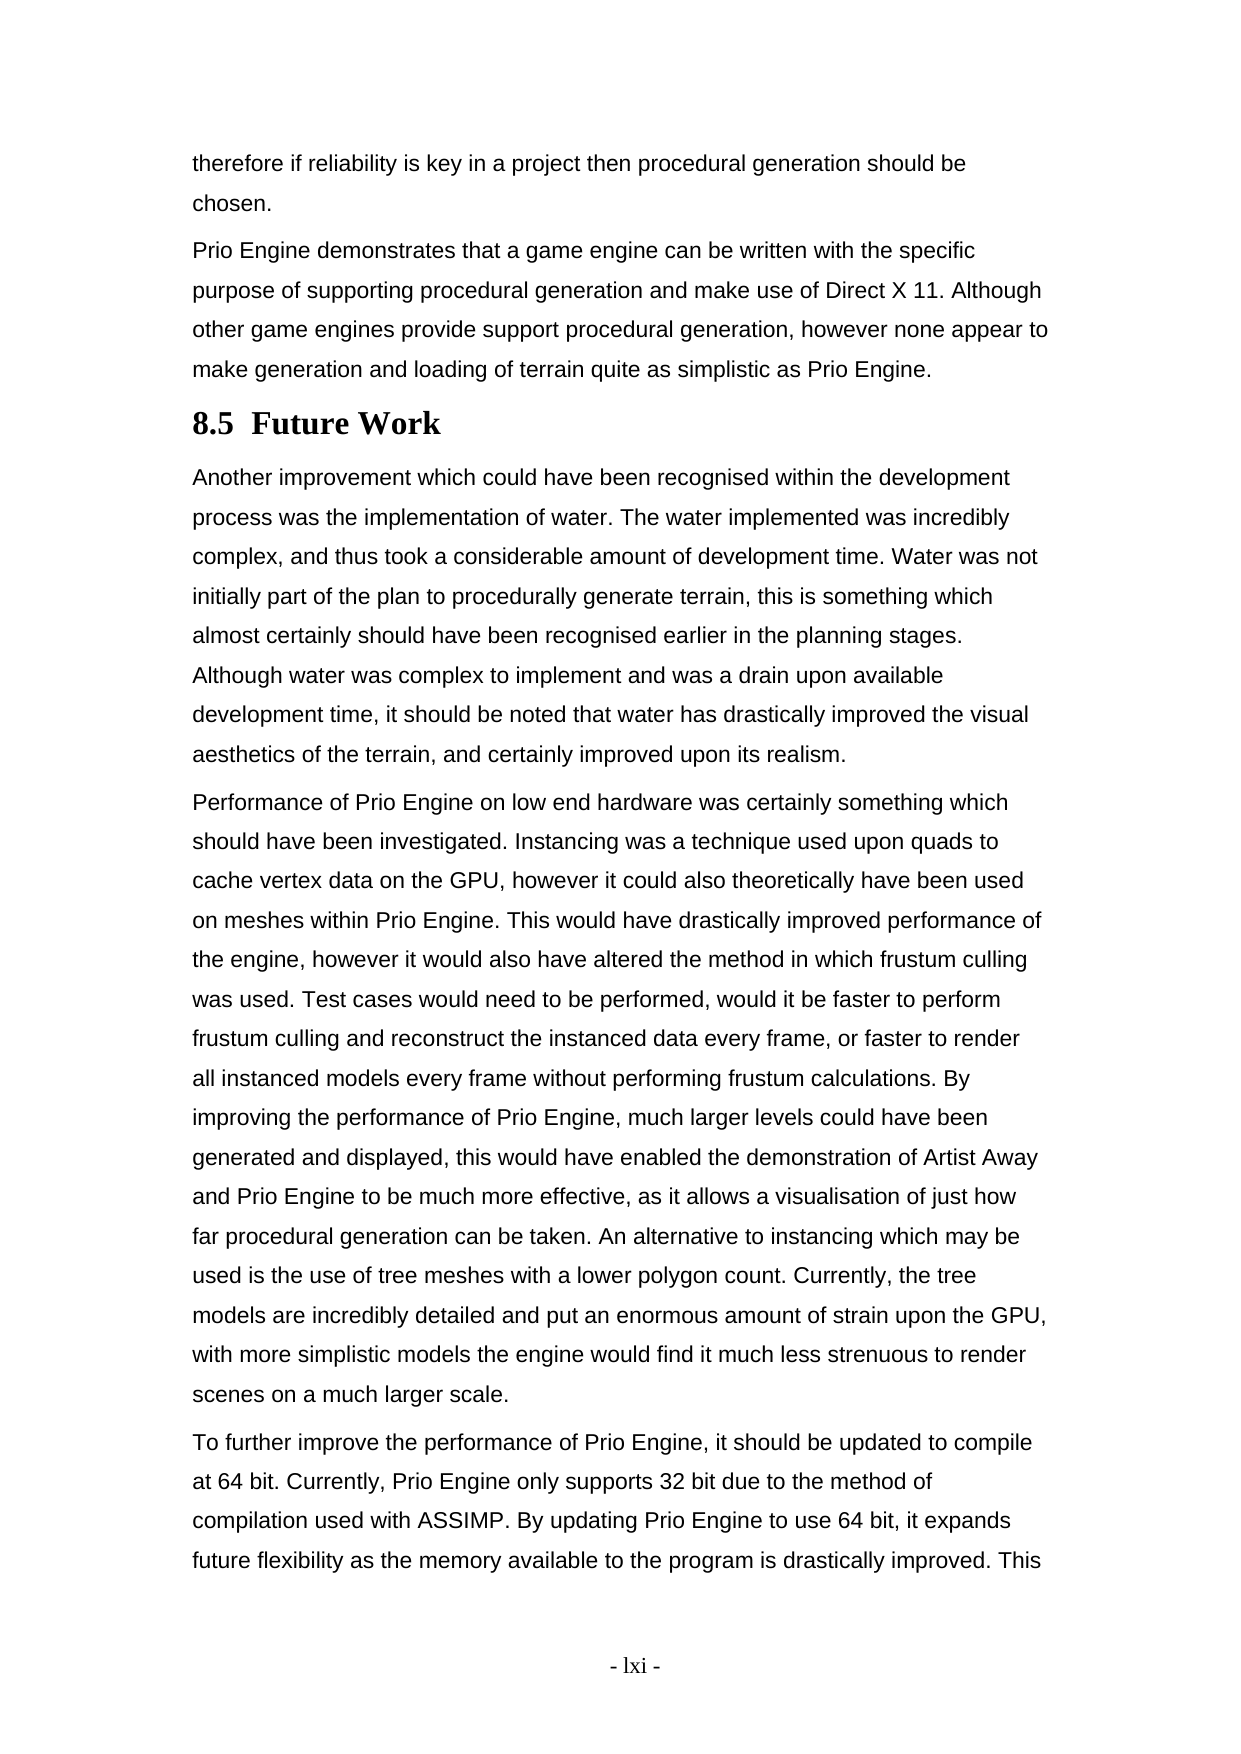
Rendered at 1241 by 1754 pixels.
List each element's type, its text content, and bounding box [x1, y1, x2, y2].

text Prio Engine demonstrates that a game engine can be written with the specific purpose of supporting procedural generation and make use of Direct X 11. Although other game engines provide support procedural generation, however none appear to make generation and loading of terrain quite as simplistic as Prio Engine. [192, 237, 1048, 382]
subtitle Future Work [192, 403, 1048, 442]
text Performance of Prio Engine on low end hardware was certainly something which should have been investigated. Instancing was a technique used upon quads to cache vertex data on the GPU, however it could also theoretically have been used on meshes within Prio Engine. This would have drastically improved performance of the engine, however it would also have altered the method in which frustum culling was used. Test cases would need to be performed, would it be faster to perform frustum culling and reconstruct the instanced data every frame, or faster to render all instanced models every frame without performing frustum calculations. By improving the performance of Prio Engine, much larger levels could have been generated and displayed, this would have enabled the demonstration of Artist Away and Prio Engine to be much more effective, as it allows a visualisation of just how far procedural generation can be taken. An alternative to instancing which may be used is the use of tree meshes with a lower polygon count. Currently, the tree models are incredibly detailed and put an enormous amount of strain upon the GPU, with more simplistic models the engine would find it much less strenuous to render scenes on a much larger scale. [192, 788, 1048, 1407]
text Another improvement which could have been recognised within the development process was the implementation of water. The water implemented was incredibly complex, and thus took a considerable amount of development time. Water was not initially part of the plan to procedurally generate terrain, this is something which almost certainly should have been recognised earlier in the planning stages. Although water was complex to implement and was a drain upon available development time, it should be noted that water has drastically improved the visual aesthetics of the terrain, and certainly improved upon its realism. [192, 464, 1048, 767]
